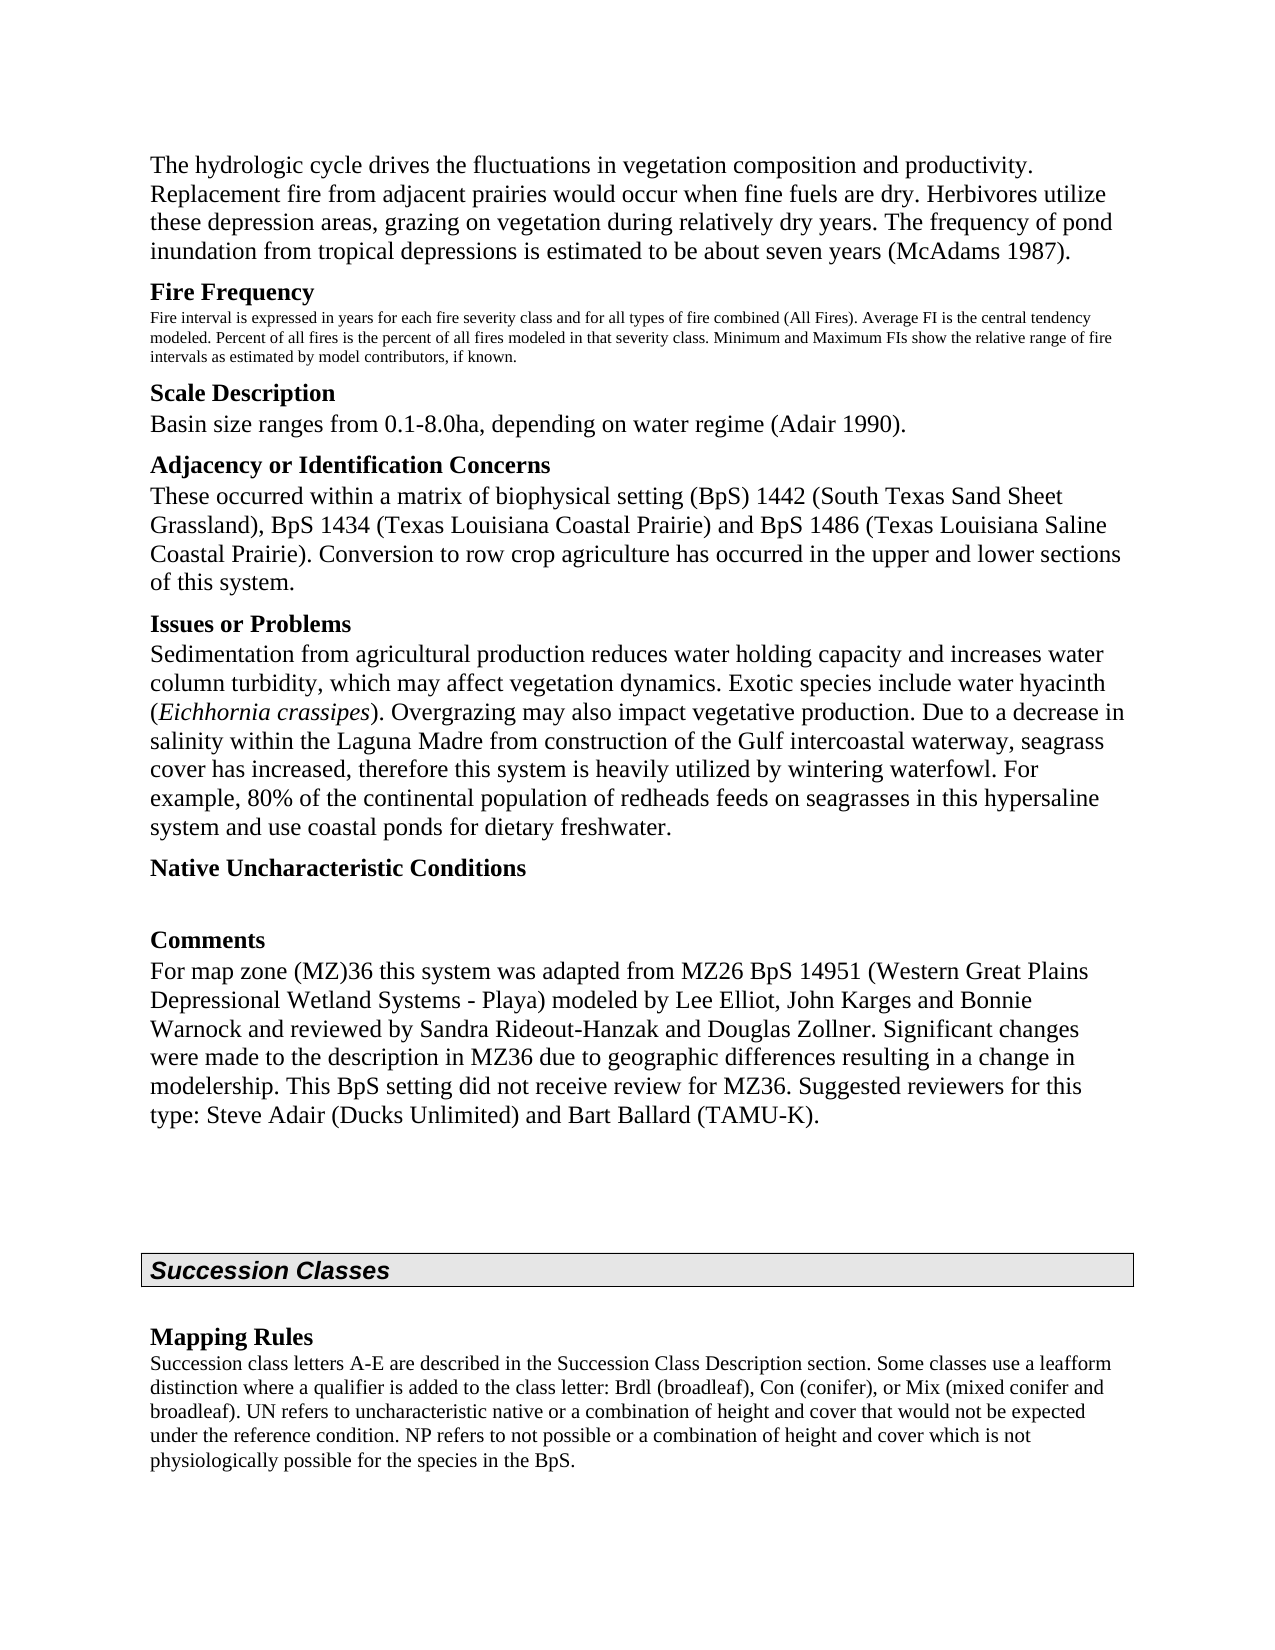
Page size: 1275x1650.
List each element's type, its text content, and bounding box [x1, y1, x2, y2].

text The hydrologic cycle drives the fluctuations in vegetation composition and productivity. Replacement fire from adjacent prairies would occur when fine fuels are dry. Herbivores utilize these depression areas, grazing on vegetation during relatively dry years. The frequency of pond inundation from tropical depressions is estimated to be about seven years (McAdams 1987). [150, 150, 1125, 265]
text Scale Description [150, 378, 1125, 407]
text Comments [150, 925, 1125, 954]
text Issues or Problems [150, 609, 1125, 637]
text Basin size ranges from 0.1-8.0ha, depending on water regime (Adair 1990). [150, 409, 1125, 438]
text Fire Frequency [150, 277, 1125, 306]
text Fire interval is expressed in years for each fire severity class and for all types of fire combined (All Fires). Average FI is the central tendency modeled. Percent of all fires is the percent of all fires modeled in that severity class. Minimum and Maximum FIs show the relative range of fire intervals as estimated by model contributors, if known. [150, 308, 1125, 366]
text Succession class letters A-E are described in the Succession Class Description section. Some classes use a leafform distinction where a qualifier is added to the class letter: Brdl (broadleaf), Con (conifer), or Mix (mixed conifer and broadleaf). UN refers to uncharacteristic native or a combination of height and cover that would not be expected under the reference condition. NP refers to not possible or a combination of height and cover which is not physiologically possible for the species in the BpS. [150, 1351, 1125, 1472]
text Mapping Rules [150, 1322, 1125, 1351]
text Succession Classes [142, 1254, 1133, 1286]
text These occurred within a matrix of biophysical setting (BpS) 1442 (South Texas Sand Sheet Grassland), BpS 1434 (Texas Louisiana Coastal Prairie) and BpS 1486 (Texas Louisiana Saline Coastal Prairie). Conversion to row crop agriculture has occurred in the upper and lower sections of this system. [150, 481, 1125, 596]
text For map zone (MZ)36 this system was adapted from MZ26 BpS 14951 (Western Great Plains Depressional Wetland Systems - Playa) modeled by Lee Elliot, John Karges and Bonnie Warnock and reviewed by Sandra Rideout-Hanzak and Douglas Zollner. Significant changes were made to the description in MZ36 due to geographic differences resulting in a change in modelership. This BpS setting did not receive review for MZ36. Suggested reviewers for this type: Steve Adair (Ducks Unlimited) and Bart Ballard (TAMU-K). [150, 956, 1125, 1129]
text Adjacency or Identification Concerns [150, 450, 1125, 479]
text Native Uncharacteristic Conditions [150, 853, 1125, 882]
text Sedimentation from agricultural production reduces water holding capacity and increases water column turbidity, which may affect vegetation dynamics. Exotic species include water hyacinth (Eichhornia crassipes). Overgrazing may also impact vegetative production. Due to a decrease in salinity within the Laguna Madre from construction of the Gulf intercoastal waterway, seagrass cover has increased, therefore this system is heavily utilized by wintering waterfowl. For example, 80% of the continental population of redheads feeds on seagrasses in this hypersaline system and use coastal ponds for dietary freshwater. [150, 639, 1125, 841]
